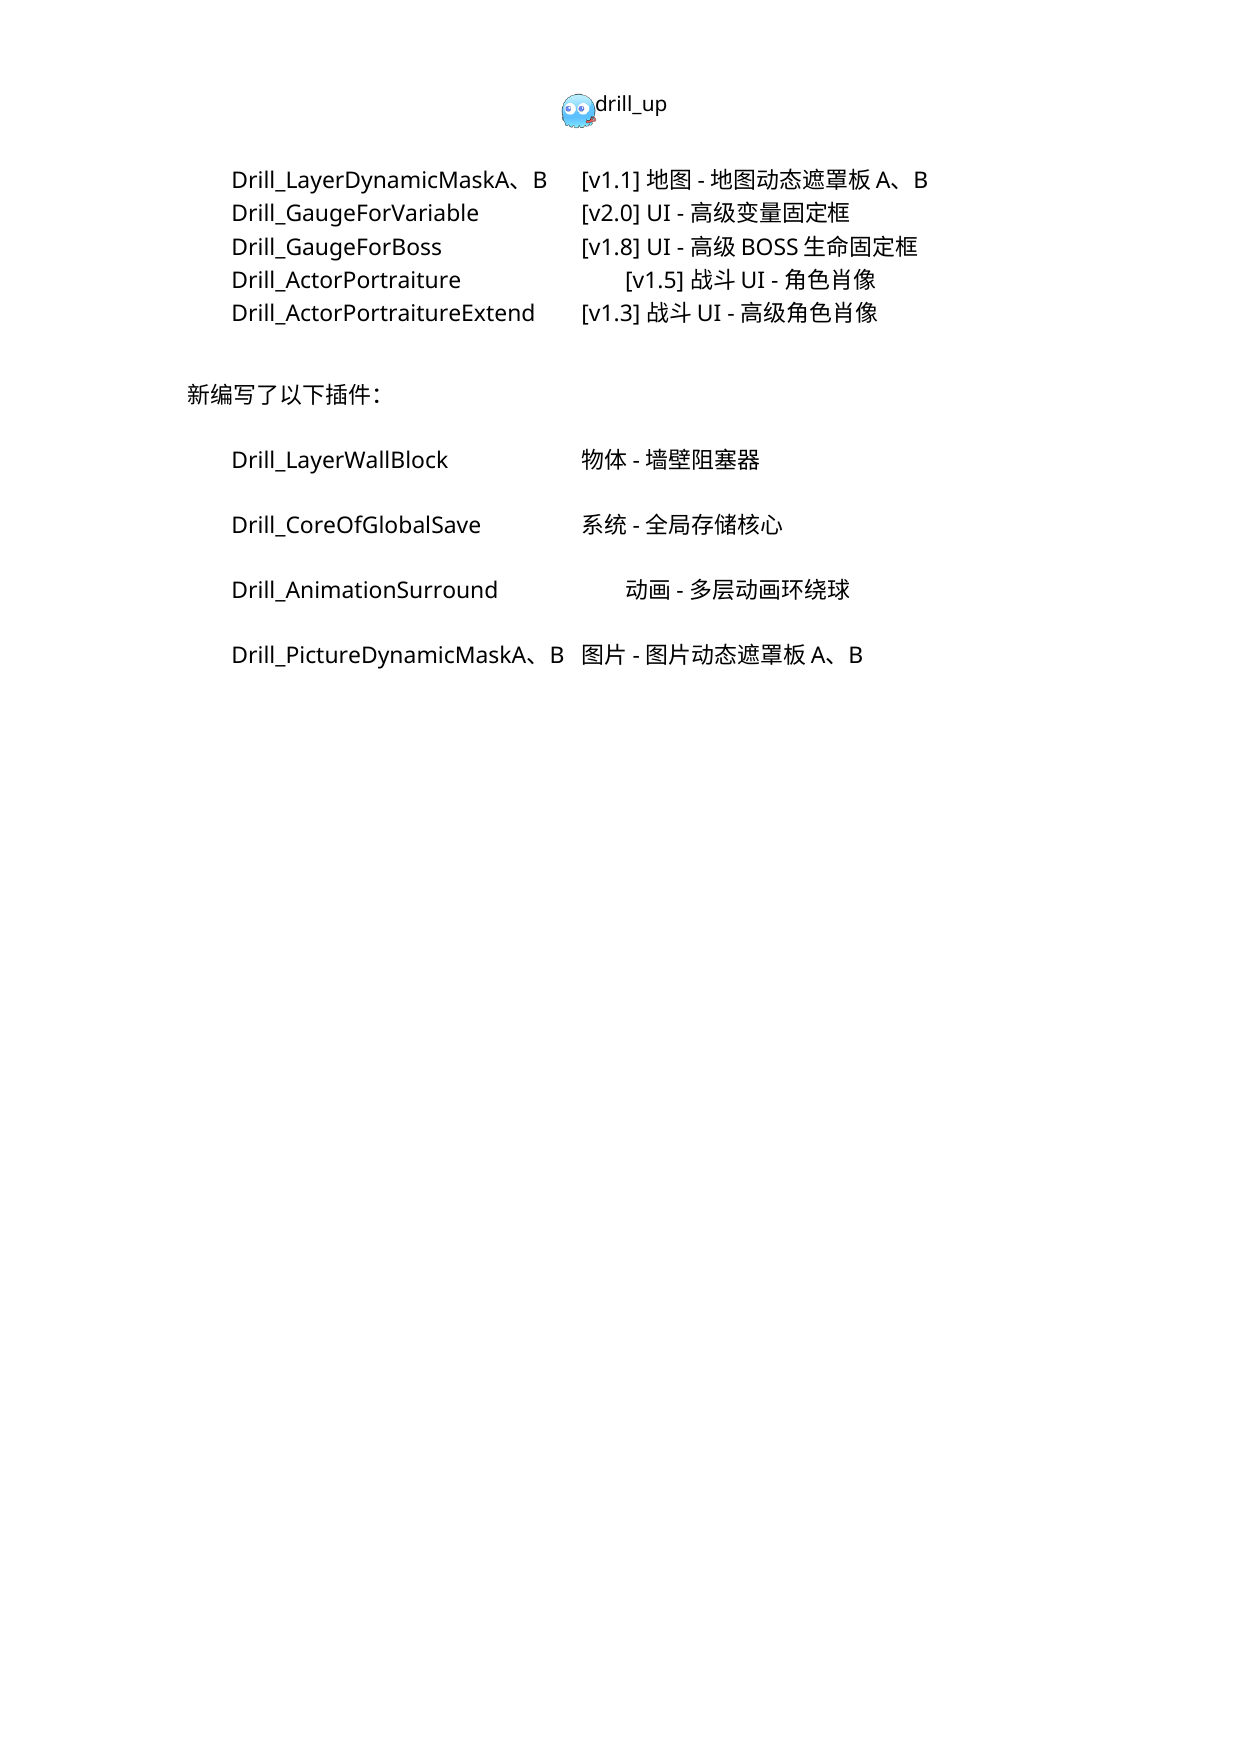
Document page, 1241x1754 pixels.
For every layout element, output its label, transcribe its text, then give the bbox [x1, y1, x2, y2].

text Drill_GaugeForVariable [v2.0] UI - 高级变量固定框 [187, 195, 1053, 229]
text Drill_LayerWallBlock 物体 - 墙壁阻塞器 [187, 426, 1053, 491]
text Drill_AnimationSurround 动画 - 多层动画环绕球 [187, 556, 1053, 621]
text Drill_GaugeForBoss [v1.8] UI - 高级BOSS生命固定框 [187, 229, 1053, 262]
text 新编写了以下插件： [187, 361, 1053, 426]
text Drill_LayerDynamicMaskA、B [v1.1] 地图 - 地图动态遮罩板A、B [187, 162, 1053, 195]
text Drill_CoreOfGlobalSave 系统 - 全局存储核心 [187, 491, 1053, 556]
text Drill_PictureDynamicMaskA、B 图片 - 图片动态遮罩板A、B [187, 621, 1053, 686]
picture [556, 88, 597, 130]
text Drill_ActorPortraiture [v1.5] 战斗UI - 角色肖像 [187, 262, 1053, 295]
text Drill_ActorPortraitureExtend [v1.3] 战斗UI - 高级角色肖像 [187, 295, 1053, 329]
